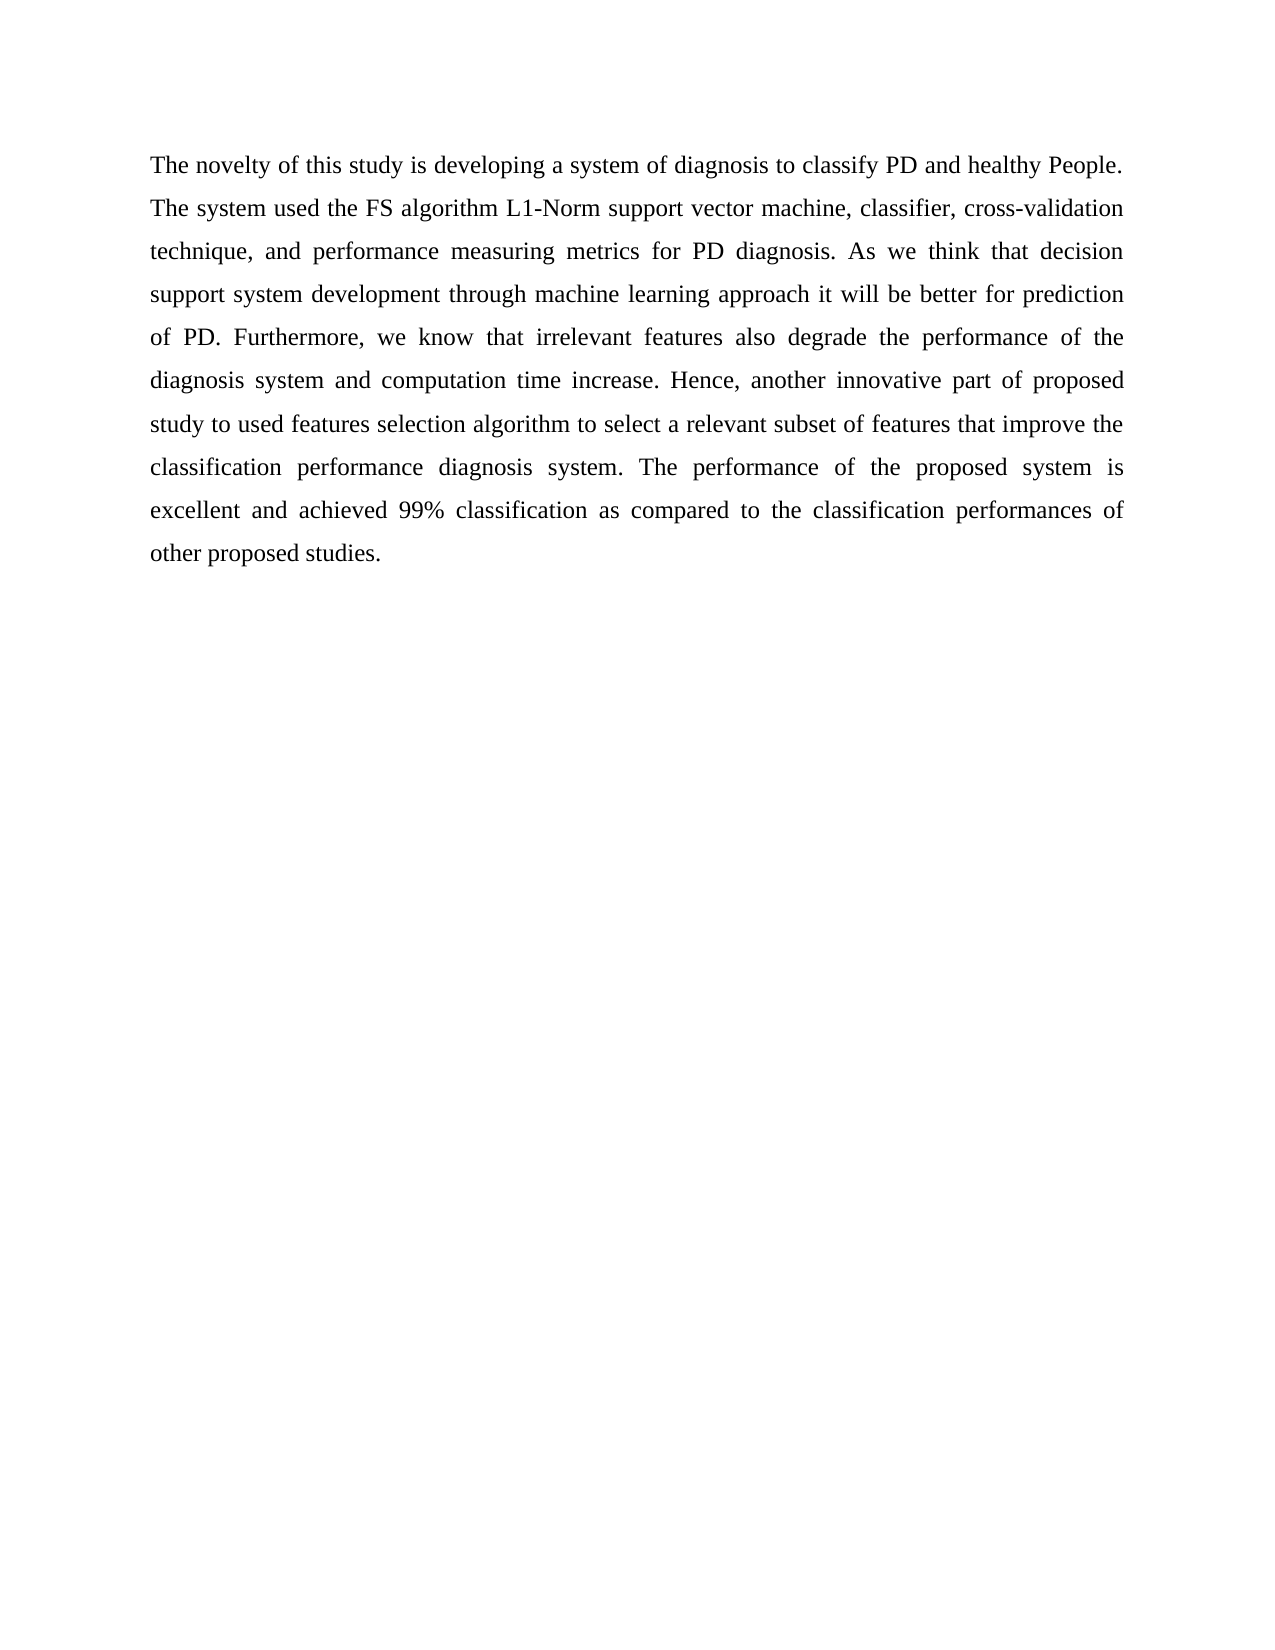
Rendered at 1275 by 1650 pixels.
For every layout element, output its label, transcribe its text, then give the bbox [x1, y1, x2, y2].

text The novelty of this study is developing a system of diagnosis to classify PD and healthy People. The system used the FS algorithm L1-Norm support vector machine, classifier, cross-validation technique, and performance measuring metrics for PD diagnosis. As we think that decision support system development through machine learning approach it will be better for prediction of PD. Furthermore, we know that irrelevant features also degrade the performance of the diagnosis system and computation time increase. Hence, another innovative part of proposed study to used features selection algorithm to select a relevant subset of features that improve the classification performance diagnosis system. The performance of the proposed system is excellent and achieved 99% classification as compared to the classification performances of other proposed studies. [150, 150, 1125, 567]
